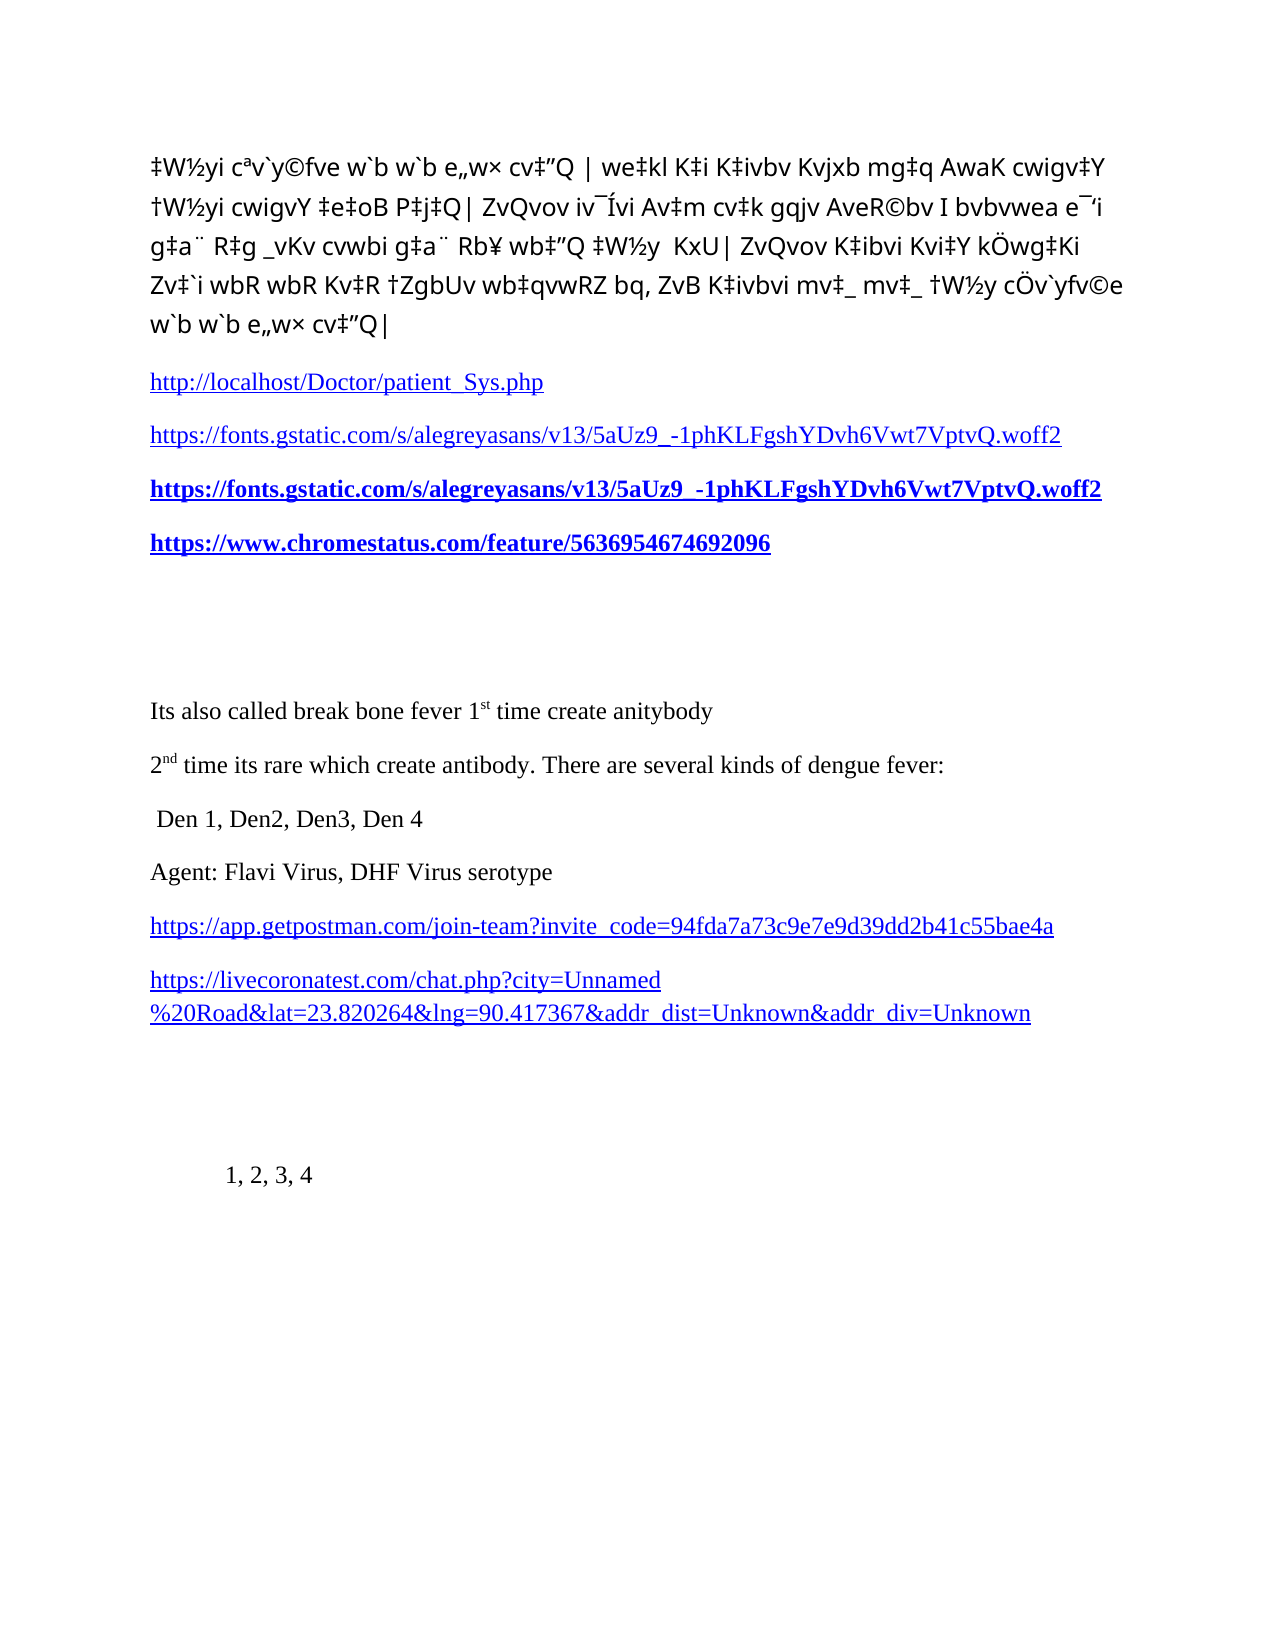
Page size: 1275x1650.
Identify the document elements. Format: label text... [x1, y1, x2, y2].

text https://app.getpostman.com/join-team?invite_code=94fda7a73c9e7e9d39dd2b41c55bae4a [150, 911, 1125, 940]
text https://fonts.gstatic.com/s/alegreyasans/v13/5aUz9_-1phKLFgshYDvh6Vwt7VptvQ.woff2 [150, 421, 1125, 449]
text 2nd time its rare which create antibody. There are several kinds of dengue fever: [150, 750, 1125, 778]
text Agent: Flavi Virus, DHF Virus serotype [150, 857, 1125, 886]
text ‡W½yi cªv`y©fve w`b w`b e„w× cv‡”Q | we‡kl K‡i K‡ivbv Kvjxb mg‡q AwaK cwigv‡Y †W½yi cwigvY ‡e‡oB P‡j‡Q| ZvQvov iv¯Ívi Av‡m cv‡k gqjv AveR©bv I bvbvwea e¯‘i g‡a¨ R‡g _vKv cvwbi g‡a¨ Rb¥ wb‡”Q ‡W½y KxU| ZvQvov K‡ibvi Kvi‡Y kÖwg‡Ki Zv‡`i wbR wbR Kv‡R †ZgbUv wb‡qvwRZ bq, ZvB K‡ivbvi mv‡_ mv‡_ †W½y cÖv`yfv©e w`b w`b e„w× cv‡”Q| [150, 150, 1125, 341]
text http://localhost/Doctor/patient_Sys.php [150, 367, 1125, 395]
text Its also called break bone fever 1st time create anitybody [150, 696, 1125, 725]
text https://www.chromestatus.com/feature/5636954674692096 [150, 528, 1125, 557]
text https://livecoronatest.com/chat.php?city=Unnamed%20Road&lat=23.820264&lng=90.417367&addr_dist=Unknown&addr_div=Unknown [150, 965, 1125, 1027]
text Den 1, Den2, Den3, Den 4 [150, 804, 1125, 832]
text https://fonts.gstatic.com/s/alegreyasans/v13/5aUz9_-1phKLFgshYDvh6Vwt7VptvQ.woff2 [150, 474, 1125, 503]
text 1, 2, 3, 4 [150, 1160, 1125, 1188]
